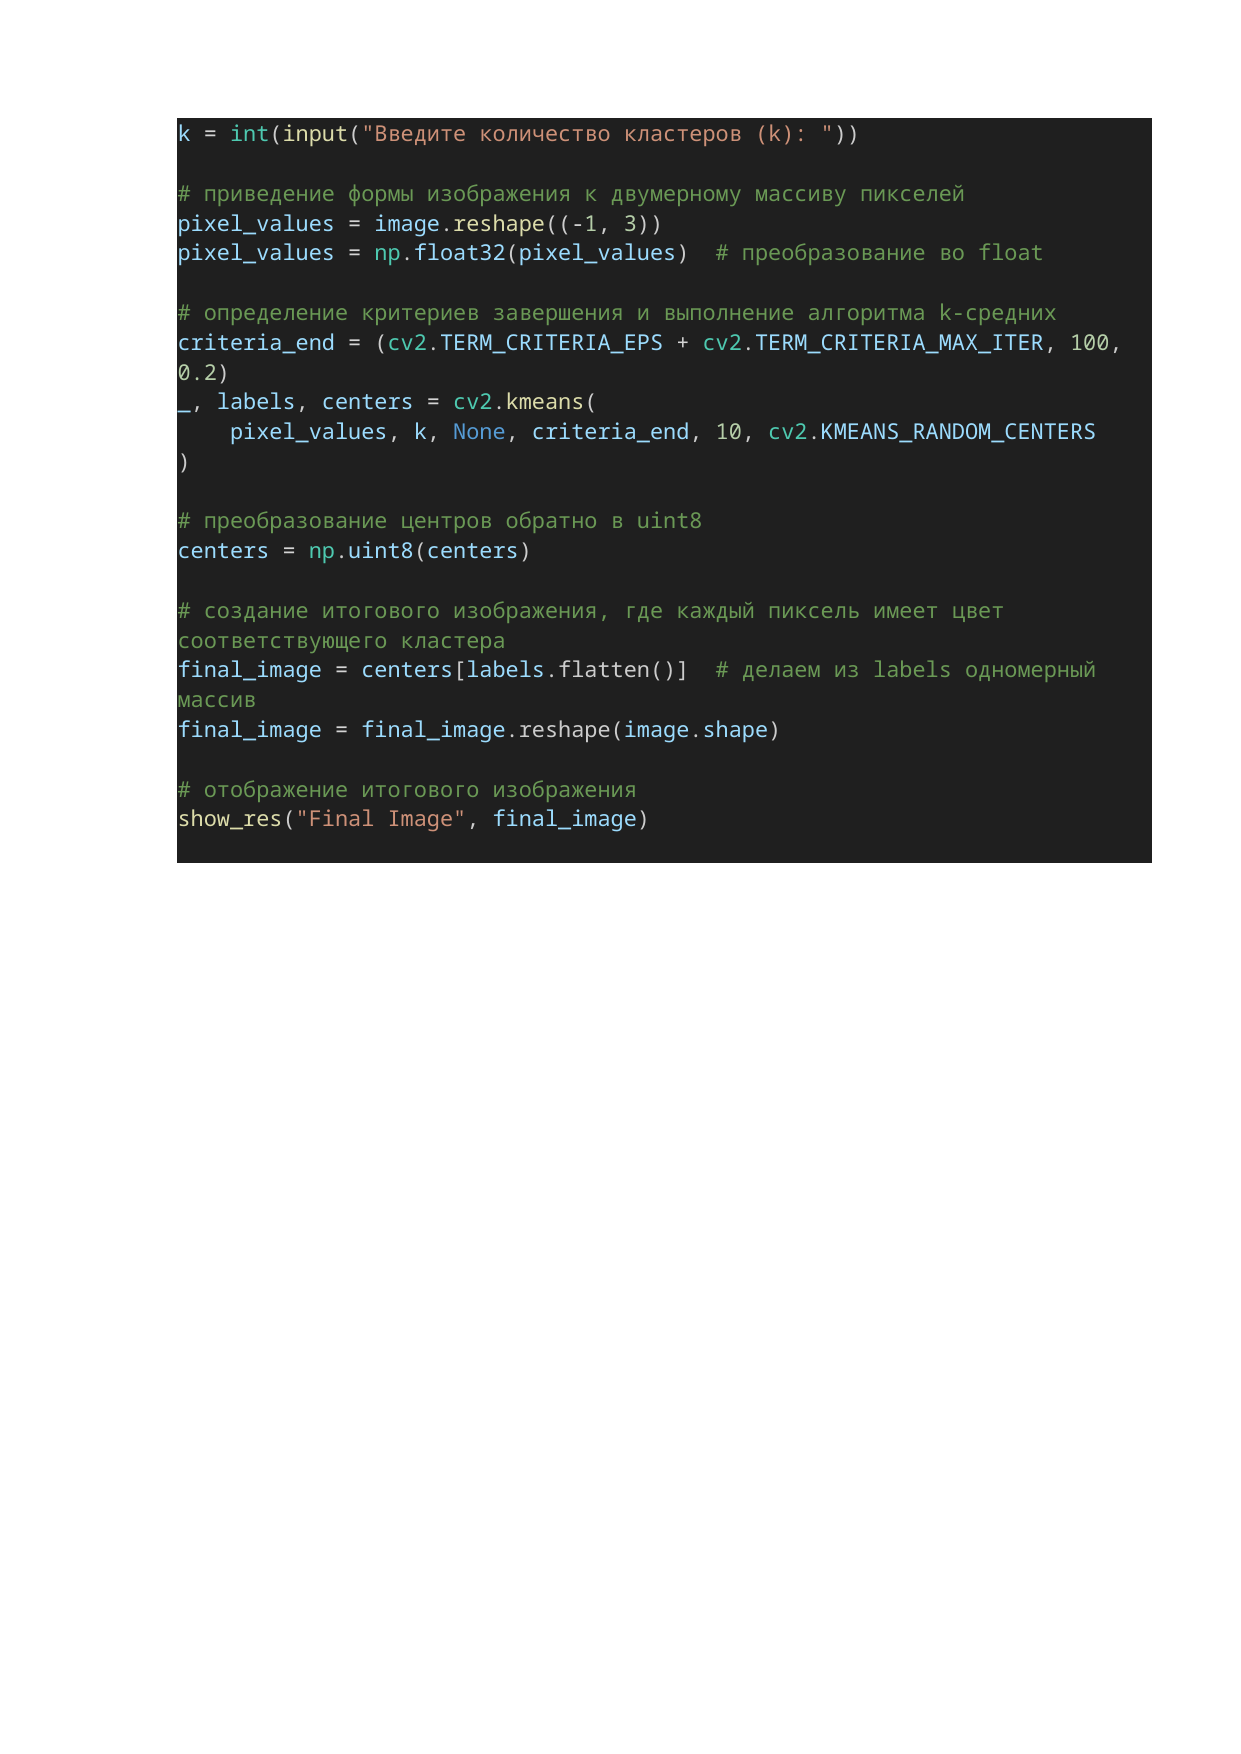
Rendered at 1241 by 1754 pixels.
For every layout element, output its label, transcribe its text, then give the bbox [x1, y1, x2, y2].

text # преобразование центров обратно в uint8 [177, 505, 1152, 535]
text # определение критериев завершения и выполнение алгоритма k-средних [177, 297, 1152, 327]
text pixel_values, k, None, criteria_end, 10, cv2.KMEANS_RANDOM_CENTERS [177, 416, 1152, 446]
text # приведение формы изображения к двумерному массиву пикселей [177, 178, 1152, 207]
text pixel_values = np.float32(pixel_values) # преобразование во float [177, 237, 1152, 267]
text centers = np.uint8(centers) [177, 535, 1152, 565]
text pixel_values = image.reshape((-1, 3)) [177, 207, 1152, 237]
text criteria_end = (cv2.TERM_CRITERIA_EPS + cv2.TERM_CRITERIA_MAX_ITER, 100, 0.2) [177, 327, 1152, 386]
text _, labels, centers = cv2.kmeans( [177, 386, 1152, 416]
text show_res("Final Image", final_image) [177, 803, 1152, 833]
text # отображение итогового изображения [177, 773, 1152, 803]
text final_image = final_image.reshape(image.shape) [177, 714, 1152, 744]
text # создание итогового изображения, где каждый пиксель имеет цвет соответствующего кластера [177, 595, 1152, 654]
text k = int(input("Введите количество кластеров (k): ")) [177, 118, 1152, 148]
text ) [177, 446, 1152, 476]
text final_image = centers[labels.flatten()] # делаем из labels одномерный массив [177, 654, 1152, 714]
